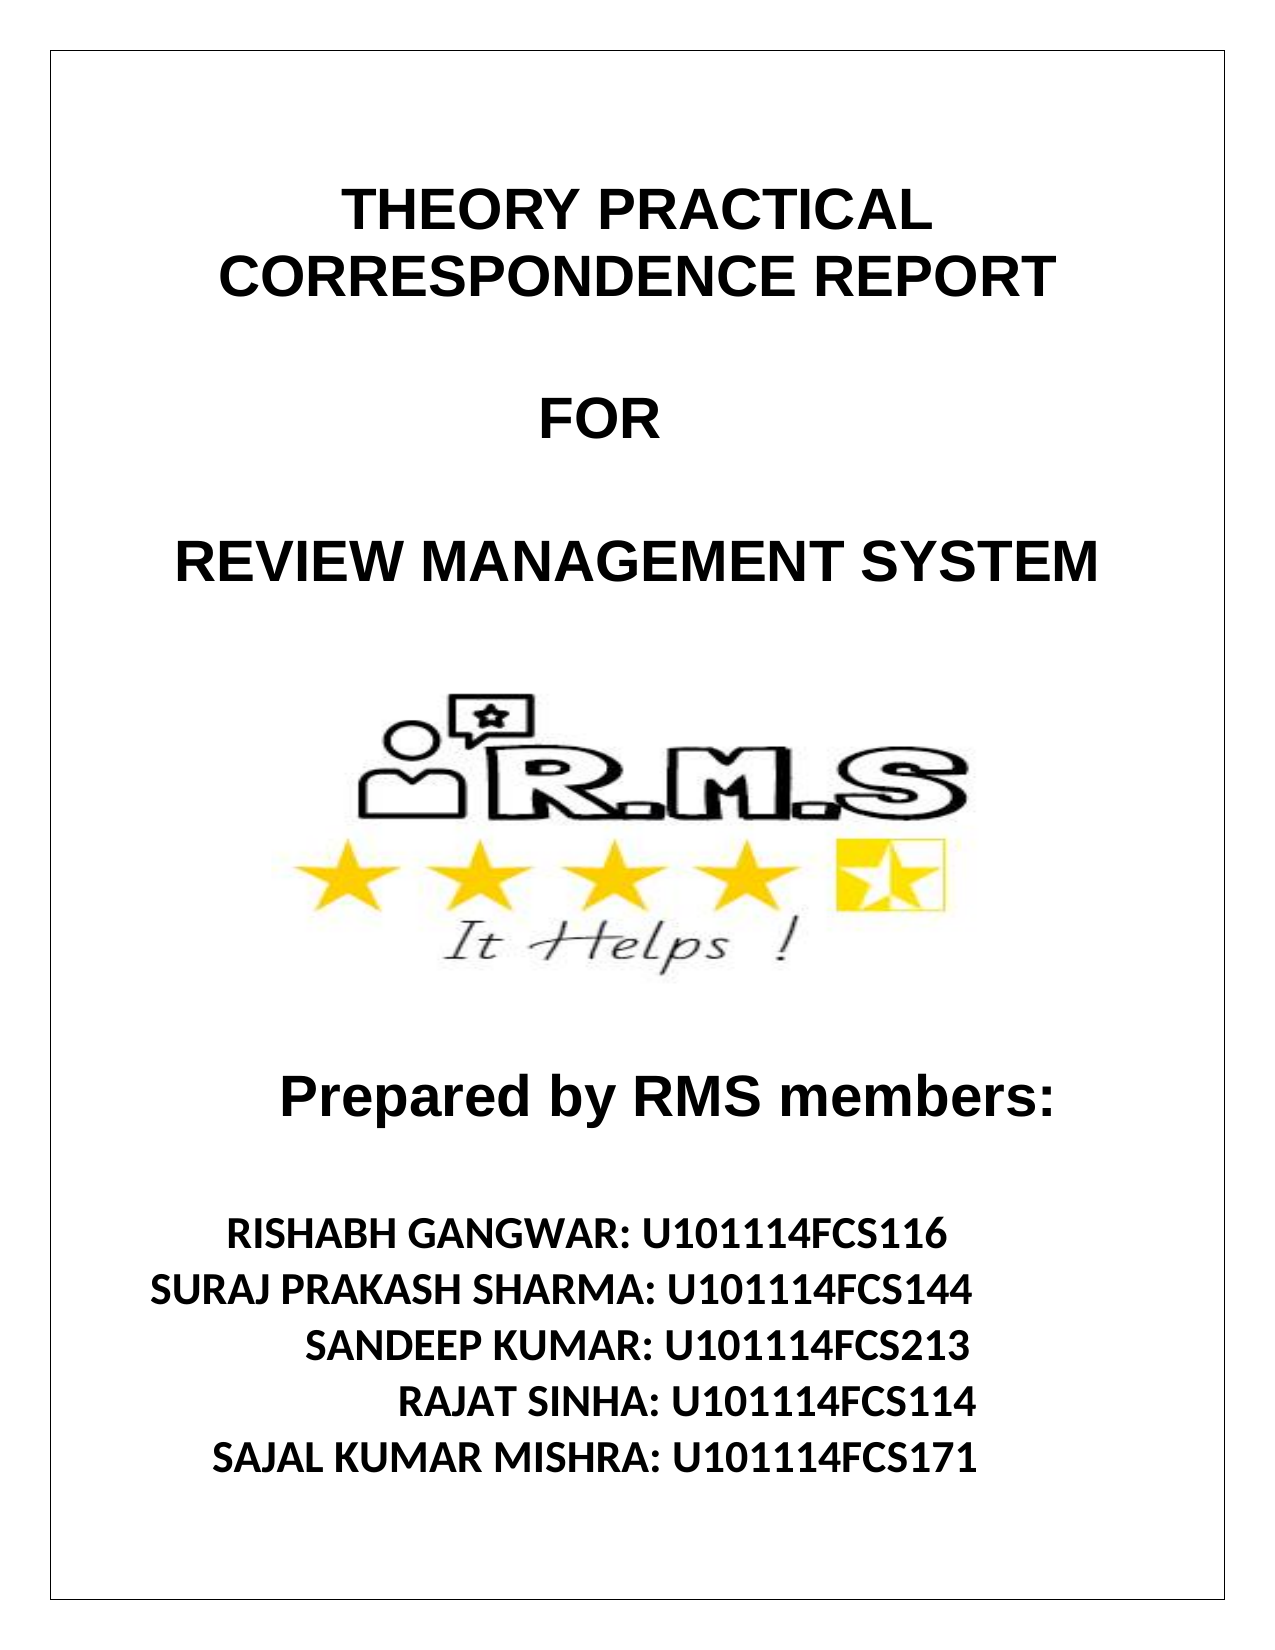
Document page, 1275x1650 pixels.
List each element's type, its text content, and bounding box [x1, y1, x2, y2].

text RISHABH GANGWAR: U101114FCS116 [150, 1204, 1125, 1260]
text RAJAT SINHA: U101114FCS114 [150, 1372, 1125, 1428]
text SANDEEP KUMAR: U101114FCS213 [150, 1316, 1125, 1372]
text Prepared by RMS members: [150, 1062, 1125, 1129]
text REVIEW MANAGEMENT SYSTEM [150, 526, 1125, 593]
title FOR [150, 384, 1125, 451]
title THEORY PRACTICAL CORRESPONDENCE REPORT [150, 175, 1125, 309]
text SAJAL KUMAR MISHRA: U101114FCS171 [150, 1428, 1125, 1484]
text SURAJ PRAKASH SHARMA: U101114FCS144 [150, 1260, 1125, 1316]
picture [271, 668, 1004, 987]
